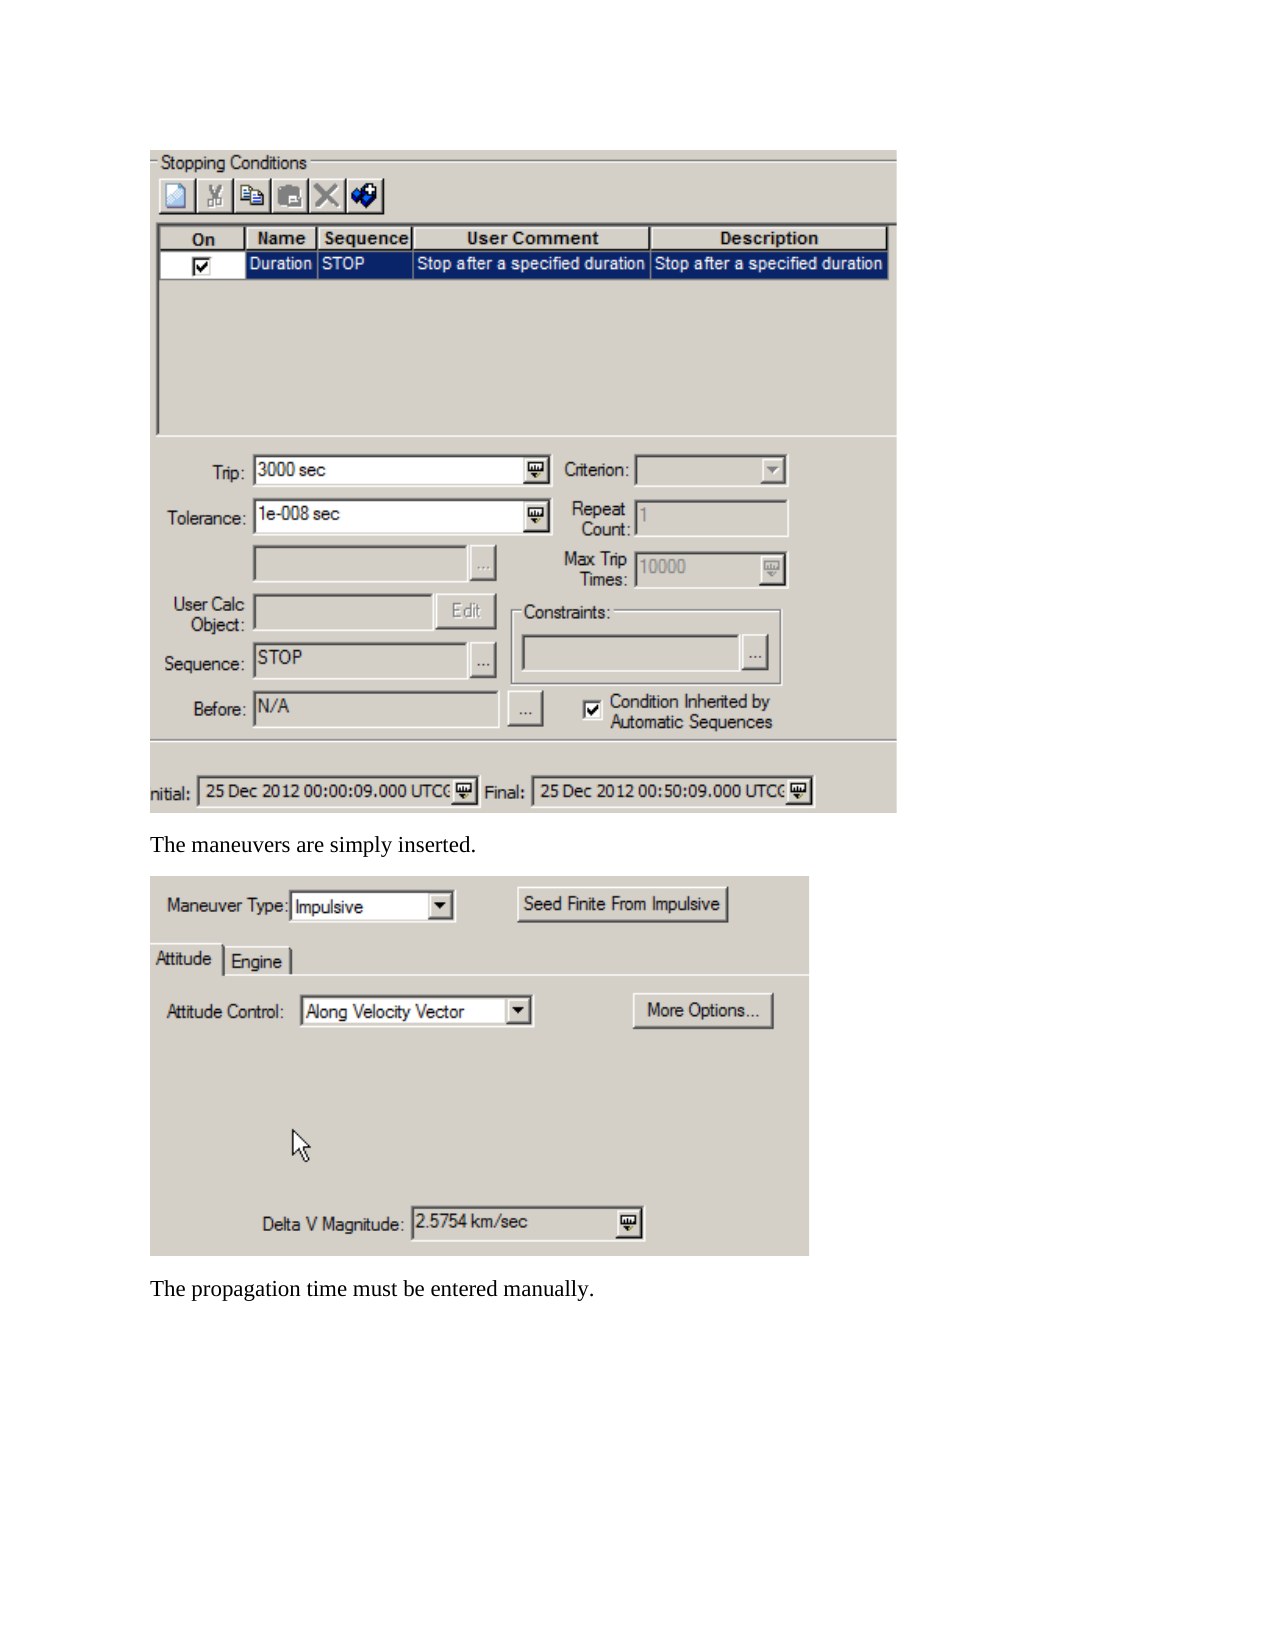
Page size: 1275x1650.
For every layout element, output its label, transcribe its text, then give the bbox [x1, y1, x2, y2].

picture [150, 150, 897, 813]
text The propagation time must be entered manually. [150, 1275, 1125, 1301]
text The maneuvers are simply inserted. [150, 831, 1125, 858]
picture [150, 876, 810, 1256]
